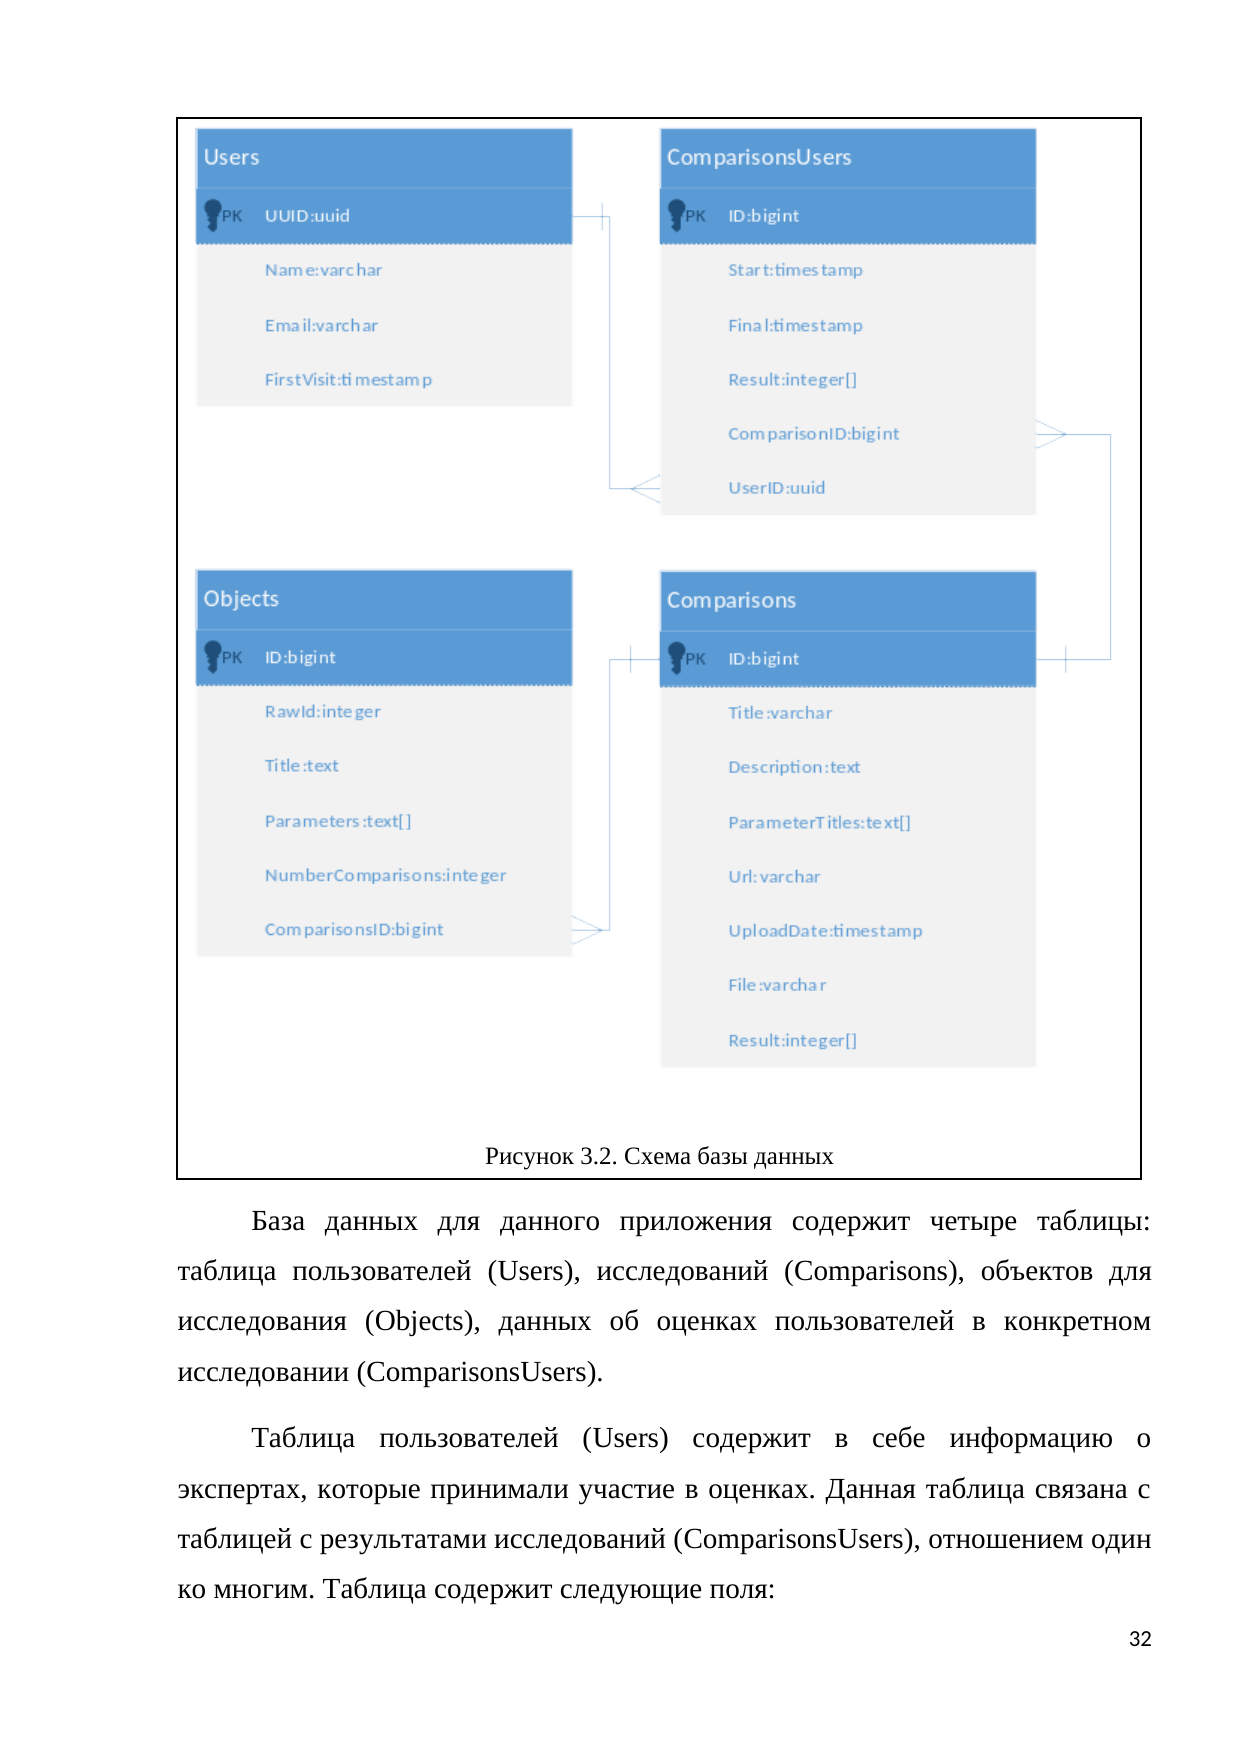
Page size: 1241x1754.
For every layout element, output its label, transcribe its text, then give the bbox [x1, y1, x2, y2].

text Таблица пользователей (Users) содержит в себе информацию о экспертах, которые принимали участие в оценках. Данная таблица связана с таблицей с результатами исследований (ComparisonsUsers), отношением один ко многим. Таблица содержит следующие поля: [177, 1421, 1152, 1605]
text База данных для данного приложения содержит четыре таблицы: таблица пользователей (Users), исследований (Comparisons), объектов для исследования (Objects), данных об оценках пользователей в конкретном исследовании (ComparisonsUsers). [177, 1203, 1152, 1387]
